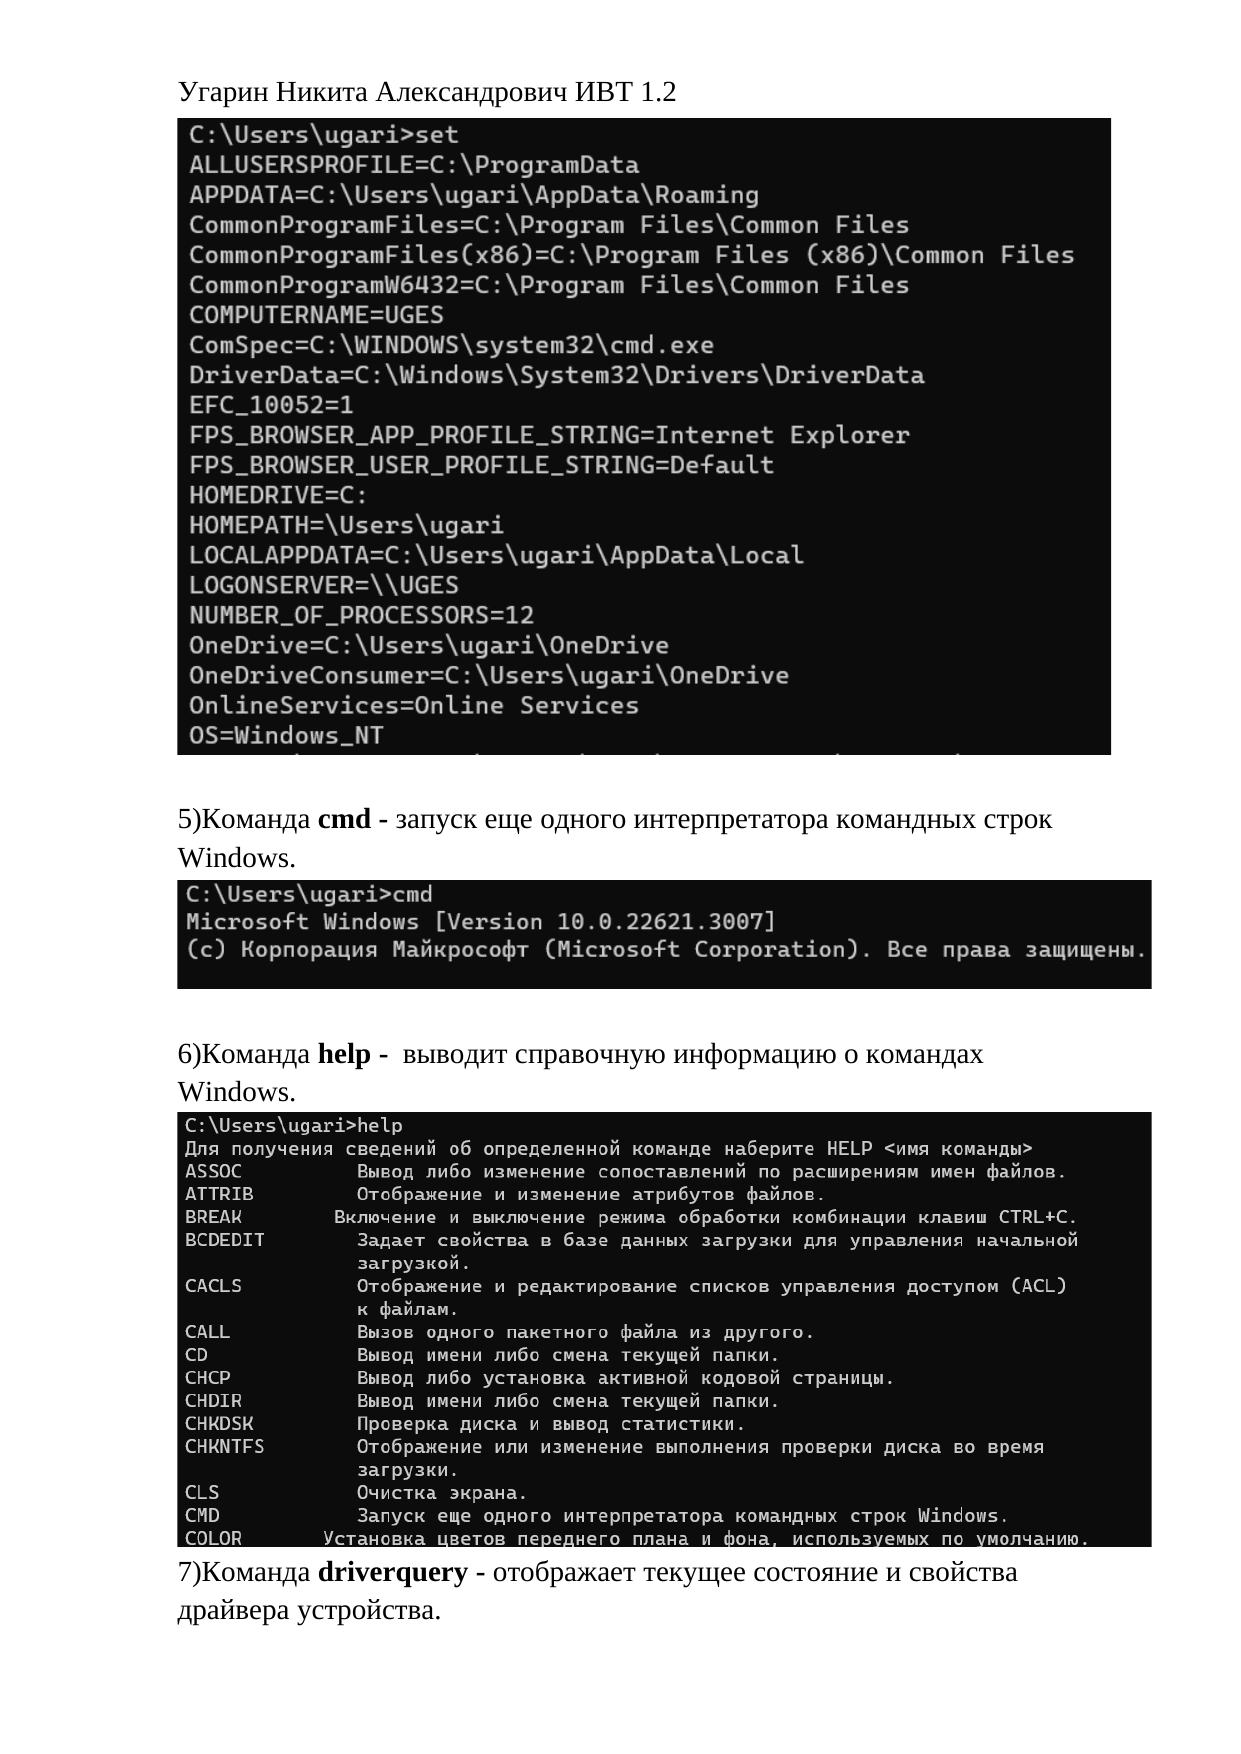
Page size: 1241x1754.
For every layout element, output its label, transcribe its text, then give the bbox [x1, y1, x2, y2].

picture [177, 118, 1112, 755]
text 5)Команда cmd - запуск еще одного интерпретатора командных строк Windows. [177, 801, 1093, 873]
text 7)Команда driverquery - oтображает текущее состояние и свойства драйвера устройства. [177, 1554, 1093, 1626]
picture [177, 880, 1152, 989]
text 6)Команда help - выводит справочную информацию о командах Windows. [177, 1036, 1093, 1112]
picture [177, 1112, 1152, 1547]
